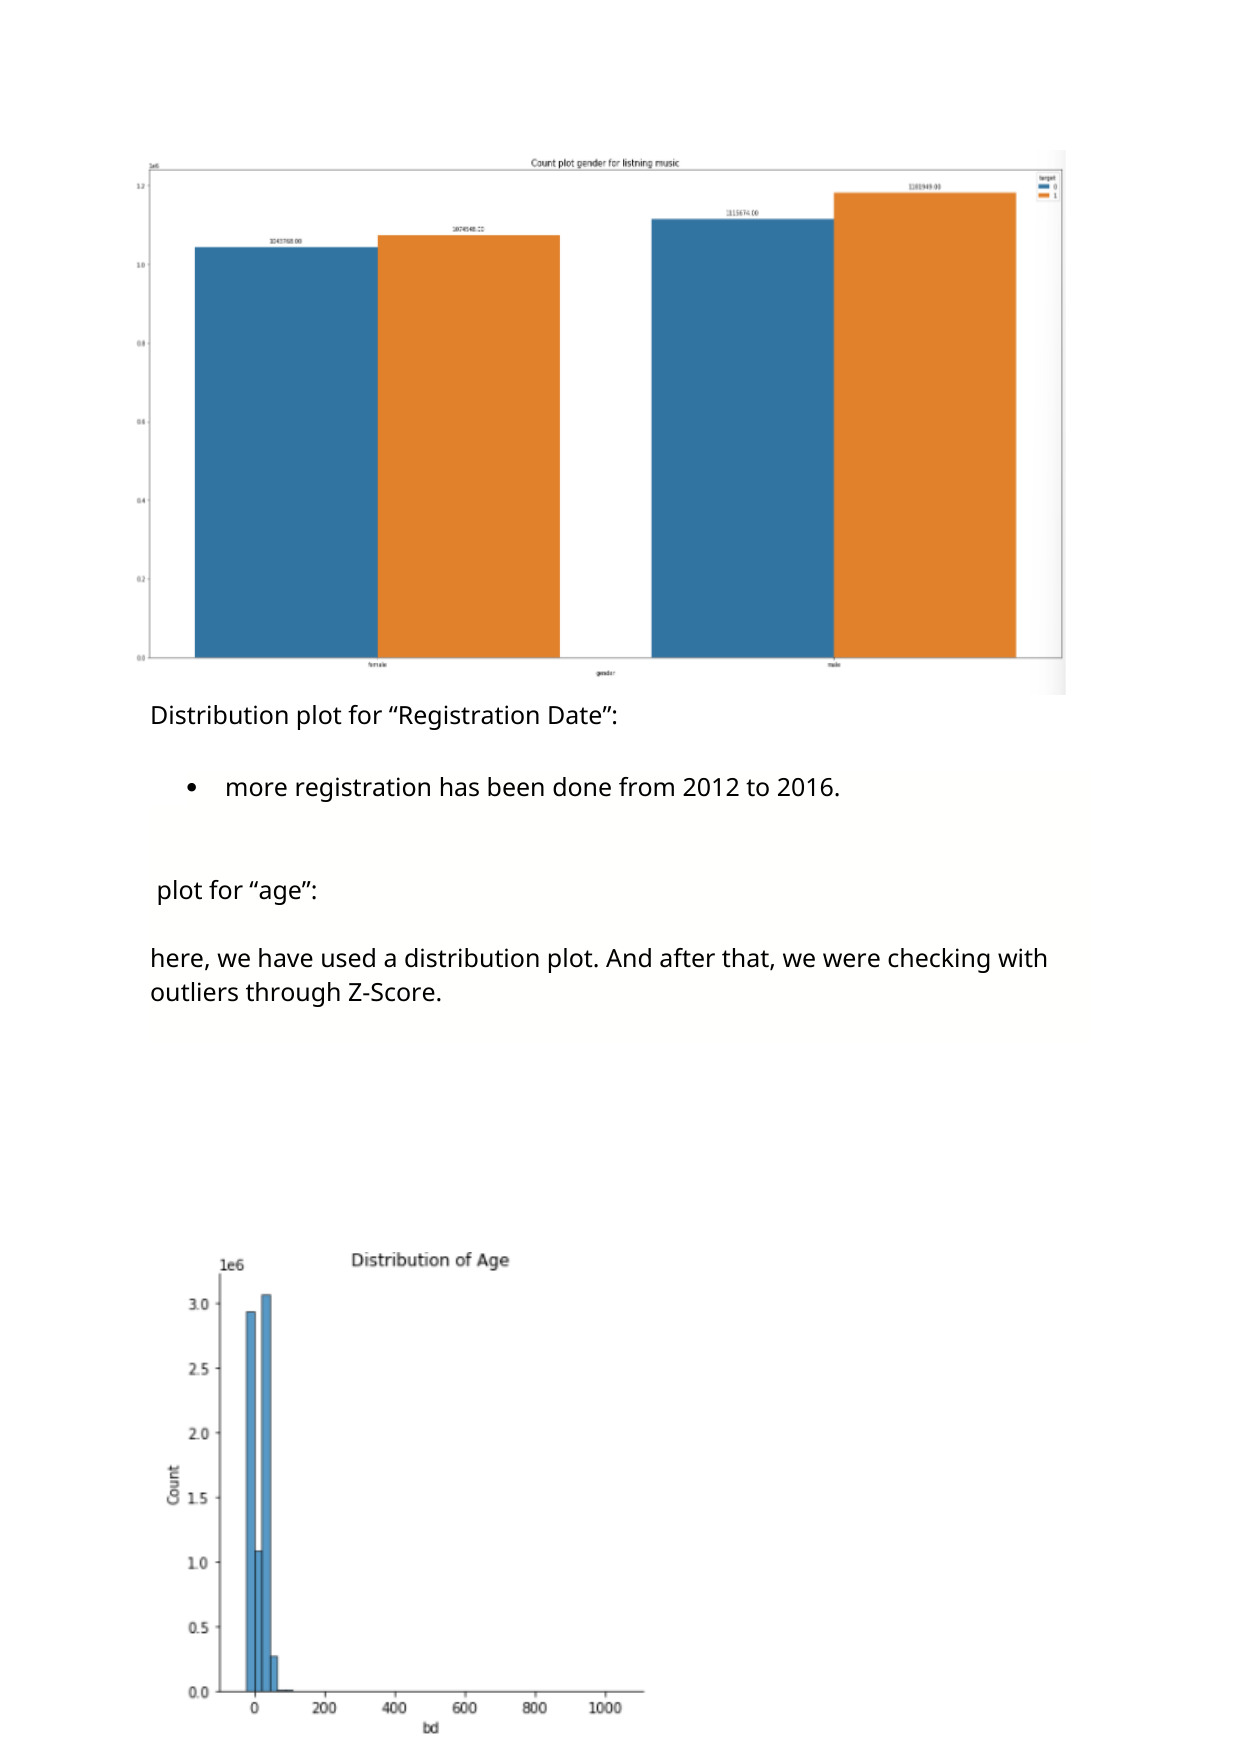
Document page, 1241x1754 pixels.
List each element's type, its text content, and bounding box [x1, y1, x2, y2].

text plot for “age”: [150, 838, 1090, 906]
picture [134, 150, 1066, 693]
list more registration has been done from 2012 to 2016. [187, 770, 1090, 804]
text here, we have used a distribution plot. And after that, we were checking with outliers through Z-Score. [150, 940, 1090, 1008]
picture [150, 1252, 683, 1753]
